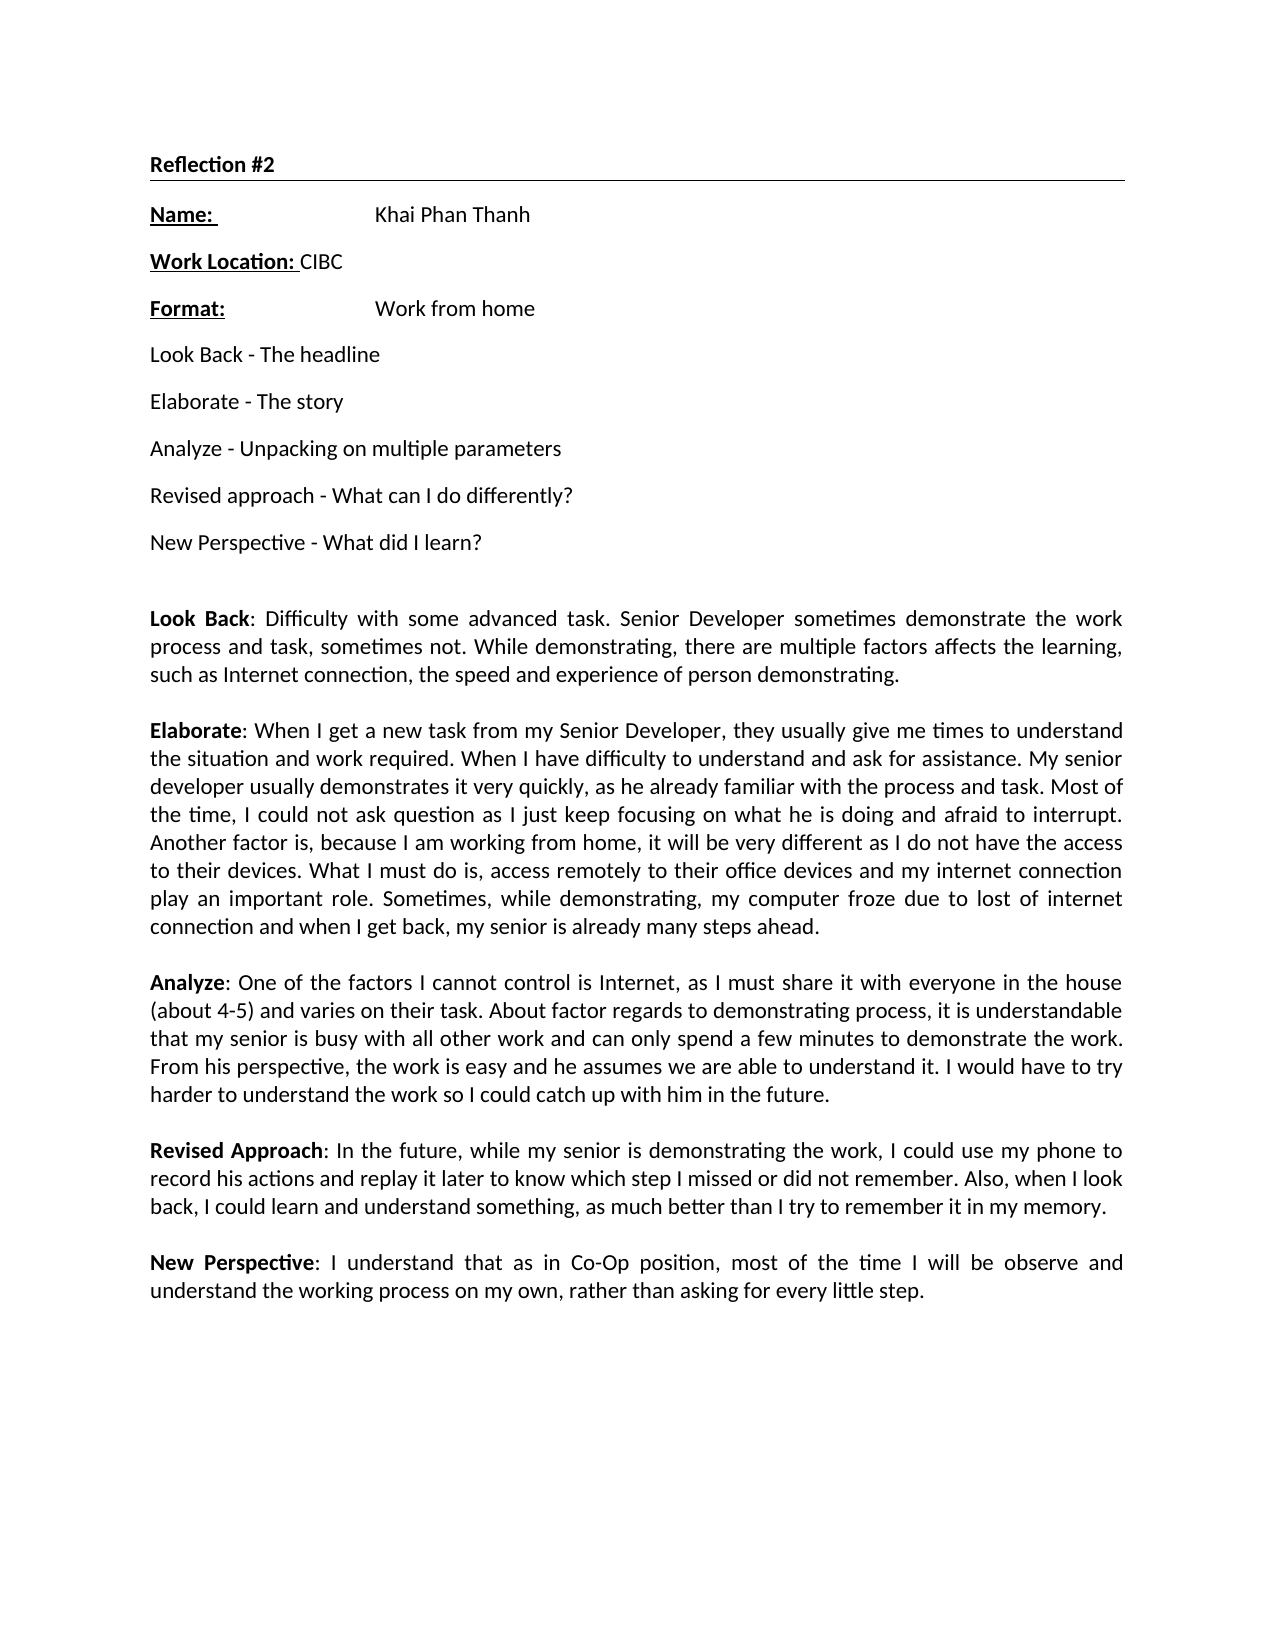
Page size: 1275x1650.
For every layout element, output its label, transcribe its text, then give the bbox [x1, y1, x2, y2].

text New Perspective - What did I learn? [150, 528, 1125, 556]
text Reflection #2 [150, 150, 1125, 180]
text Work Location: CIBC [150, 247, 1125, 275]
text Elaborate - The story [150, 387, 1125, 416]
text Revised Approach: In the future, while my senior is demonstrating the work, I could use my phone to record his actions and replay it later to know which step I missed or did not remember. Also, when I look back, I could learn and understand something, as much better than I try to remember it in my memory. [150, 1136, 1125, 1220]
text Elaborate: When I get a new task from my Senior Developer, they usually give me times to understand the situation and work required. When I have difficulty to understand and ask for assistance. My senior developer usually demonstrates it very quickly, as he already familiar with the process and task. Most of the time, I could not ask question as I just keep focusing on what he is doing and afraid to interrupt. Another factor is, because I am working from home, it will be very different as I do not have the access to their devices. What I must do is, access remotely to their office devices and my internet connection play an important role. Sometimes, while demonstrating, my computer froze due to lost of internet connection and when I get back, my senior is already many steps ahead. [150, 716, 1125, 940]
text Look Back - The headline [150, 341, 1125, 369]
text New Perspective: I understand that as in Co-Op position, most of the time I will be observe and understand the working process on my own, rather than asking for every little step. [150, 1248, 1125, 1304]
text Analyze: One of the factors I cannot control is Internet, as I must share it with everyone in the house (about 4-5) and varies on their task. About factor regards to demonstrating process, it is understandable that my senior is busy with all other work and can only spend a few minutes to demonstrate the work. From his perspective, the work is easy and he assumes we are able to understand it. I would have to try harder to understand the work so I could catch up with him in the future. [150, 968, 1125, 1108]
text Look Back: Difficulty with some advanced task. Senior Developer sometimes demonstrate the work process and task, sometimes not. While demonstrating, there are multiple factors affects the learning, such as Internet connection, the speed and experience of person demonstrating. [150, 604, 1125, 688]
text Name: Khai Phan Thanh [150, 200, 1125, 228]
text Format: Work from home [150, 294, 1125, 322]
text Revised approach - What can I do differently? [150, 481, 1125, 509]
text Analyze - Unpacking on multiple parameters [150, 434, 1125, 462]
